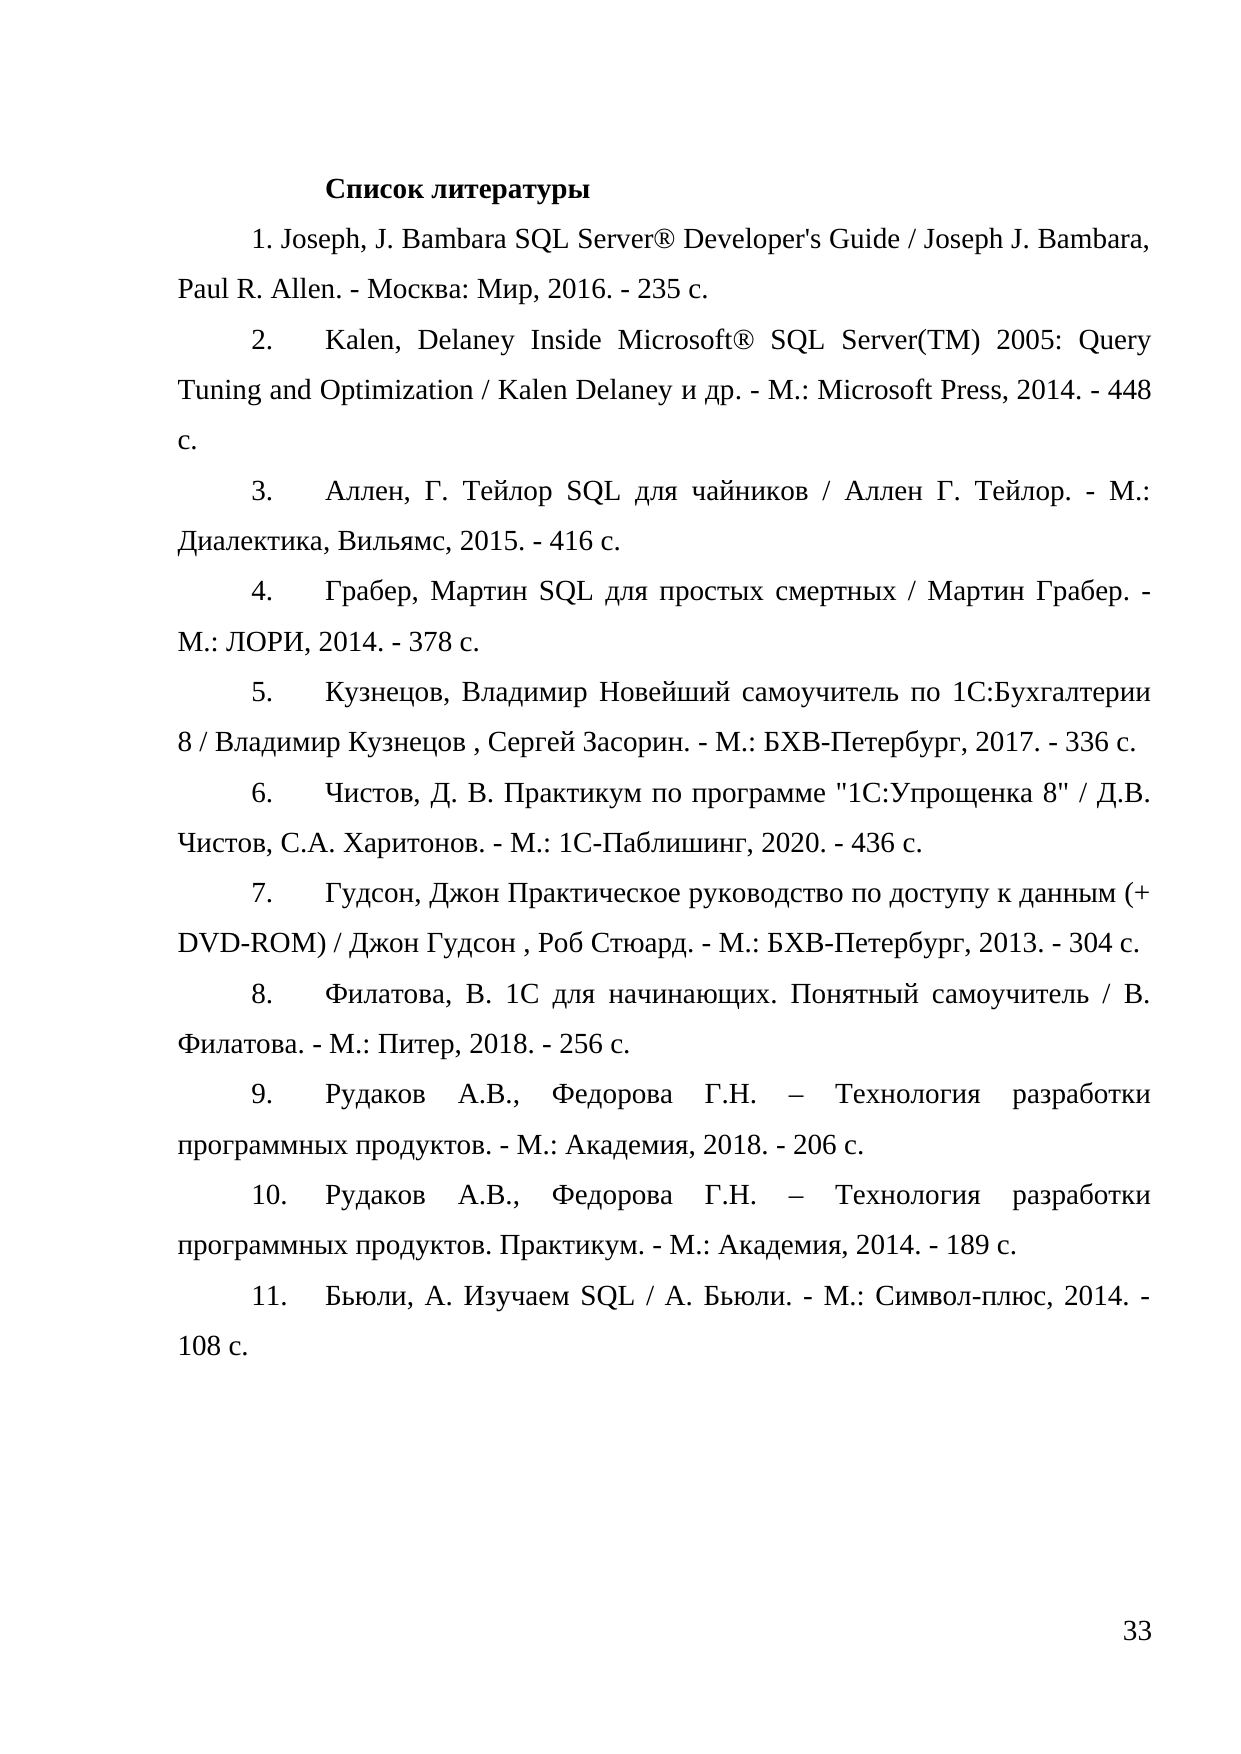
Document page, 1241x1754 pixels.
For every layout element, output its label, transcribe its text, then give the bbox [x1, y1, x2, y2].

text 1. Joseph, J. Bambara SQL Server® Developer's Guide / Joseph J. Bambara, Paul R. Allen. - Москва: Мир, 2016. - 235 c. [177, 221, 1152, 305]
text 3. Аллен, Г. Тейлор SQL для чайников / Аллен Г. Тейлор. - М.: Диалектика, Вильямс, 2015. - 416 c. [177, 473, 1152, 557]
text 8. Филатова, В. 1С для начинающих. Понятный самоучитель / В. Филатова. - М.: Питер, 2018. - 256 c. [177, 976, 1152, 1060]
text 4. Грабер, Мартин SQL для простых смертных / Мартин Грабер. - М.: ЛОРИ, 2014. - 378 c. [177, 573, 1152, 657]
text 10. Рудаков А.В., Федорова Г.Н. – Технология разработки программных продуктов. Практикум. - М.: Академия, 2014. - 189 с. [177, 1177, 1152, 1261]
text 5. Кузнецов, Владимир Новейший самоучитель по 1С:Бухгалтерии 8 / Владимир Кузнецов , Сергей Засорин. - М.: БХВ-Петербург, 2017. - 336 c. [177, 674, 1152, 758]
text 7. Гудсон, Джон Практическое руководство по доступу к данным (+ DVD-ROM) / Джон Гудсон , Роб Стюард. - М.: БХВ-Петербург, 2013. - 304 c. [177, 875, 1152, 959]
subtitle Список литературы [251, 171, 1152, 204]
text 9. Рудаков А.В., Федорова Г.Н. – Технология разработки программных продуктов. - М.: Академия, 2018. - 206 с. [177, 1077, 1152, 1160]
text 6. Чистов, Д. В. Практикум по программе "1С:Упрощенка 8" / Д.В. Чистов, С.А. Харитонов. - М.: 1С-Паблишинг, 2020. - 436 c. [177, 775, 1152, 858]
text 11. Бьюли, А. Изучаем SQL / А. Бьюли. - М.: Символ-плюс, 2014. - 108 c. [177, 1278, 1152, 1362]
text 2. Kalen, Delaney Inside Microsoft® SQL Server(TM) 2005: Query Tuning and Optimization / Kalen Delaney и др. - М.: Microsoft Press, 2014. - 448 c. [177, 322, 1152, 456]
